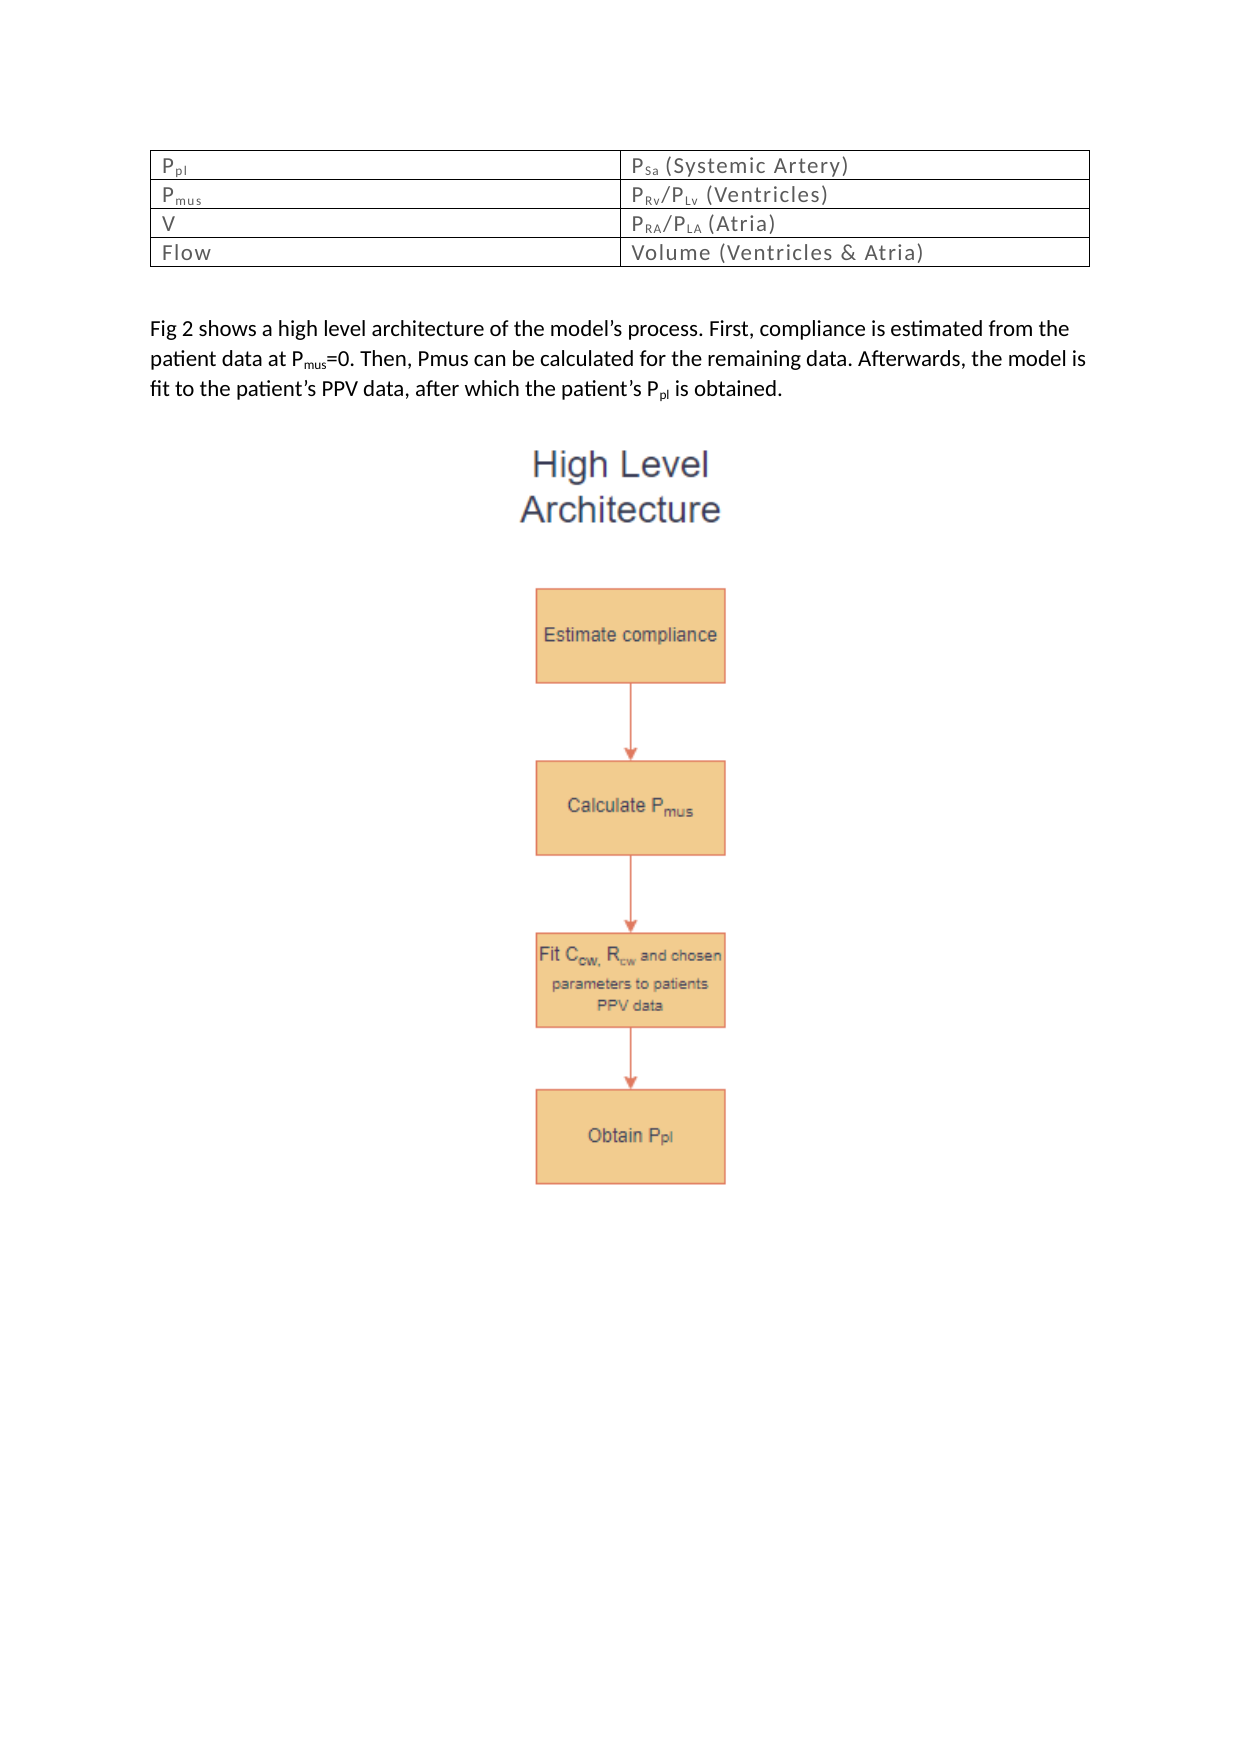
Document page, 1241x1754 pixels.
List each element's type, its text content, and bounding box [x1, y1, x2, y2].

table_cell Pmus [151, 180, 620, 208]
table_cell PRv/PLv (Ventricles) [621, 180, 1089, 208]
table_cell PSa (Systemic Artery) [621, 151, 1089, 179]
table_cell V [151, 209, 620, 237]
table_cell PRA/PLA (Atria) [621, 209, 1089, 237]
table_cell Volume (Ventricles & Atria) [621, 238, 1089, 266]
table_cell Ppl [151, 151, 620, 179]
picture [471, 421, 770, 1227]
table_cell Flow [151, 238, 620, 266]
text Fig 2 shows a high level architecture of the model’s process. First, compliance is estimated from the patient data at Pmus=0. Then, Pmus can be calculated for the remaining data. Afterwards, the model is fit to the patient’s PPV data, after which the patient’s Ppl is obtained. [150, 314, 1090, 403]
